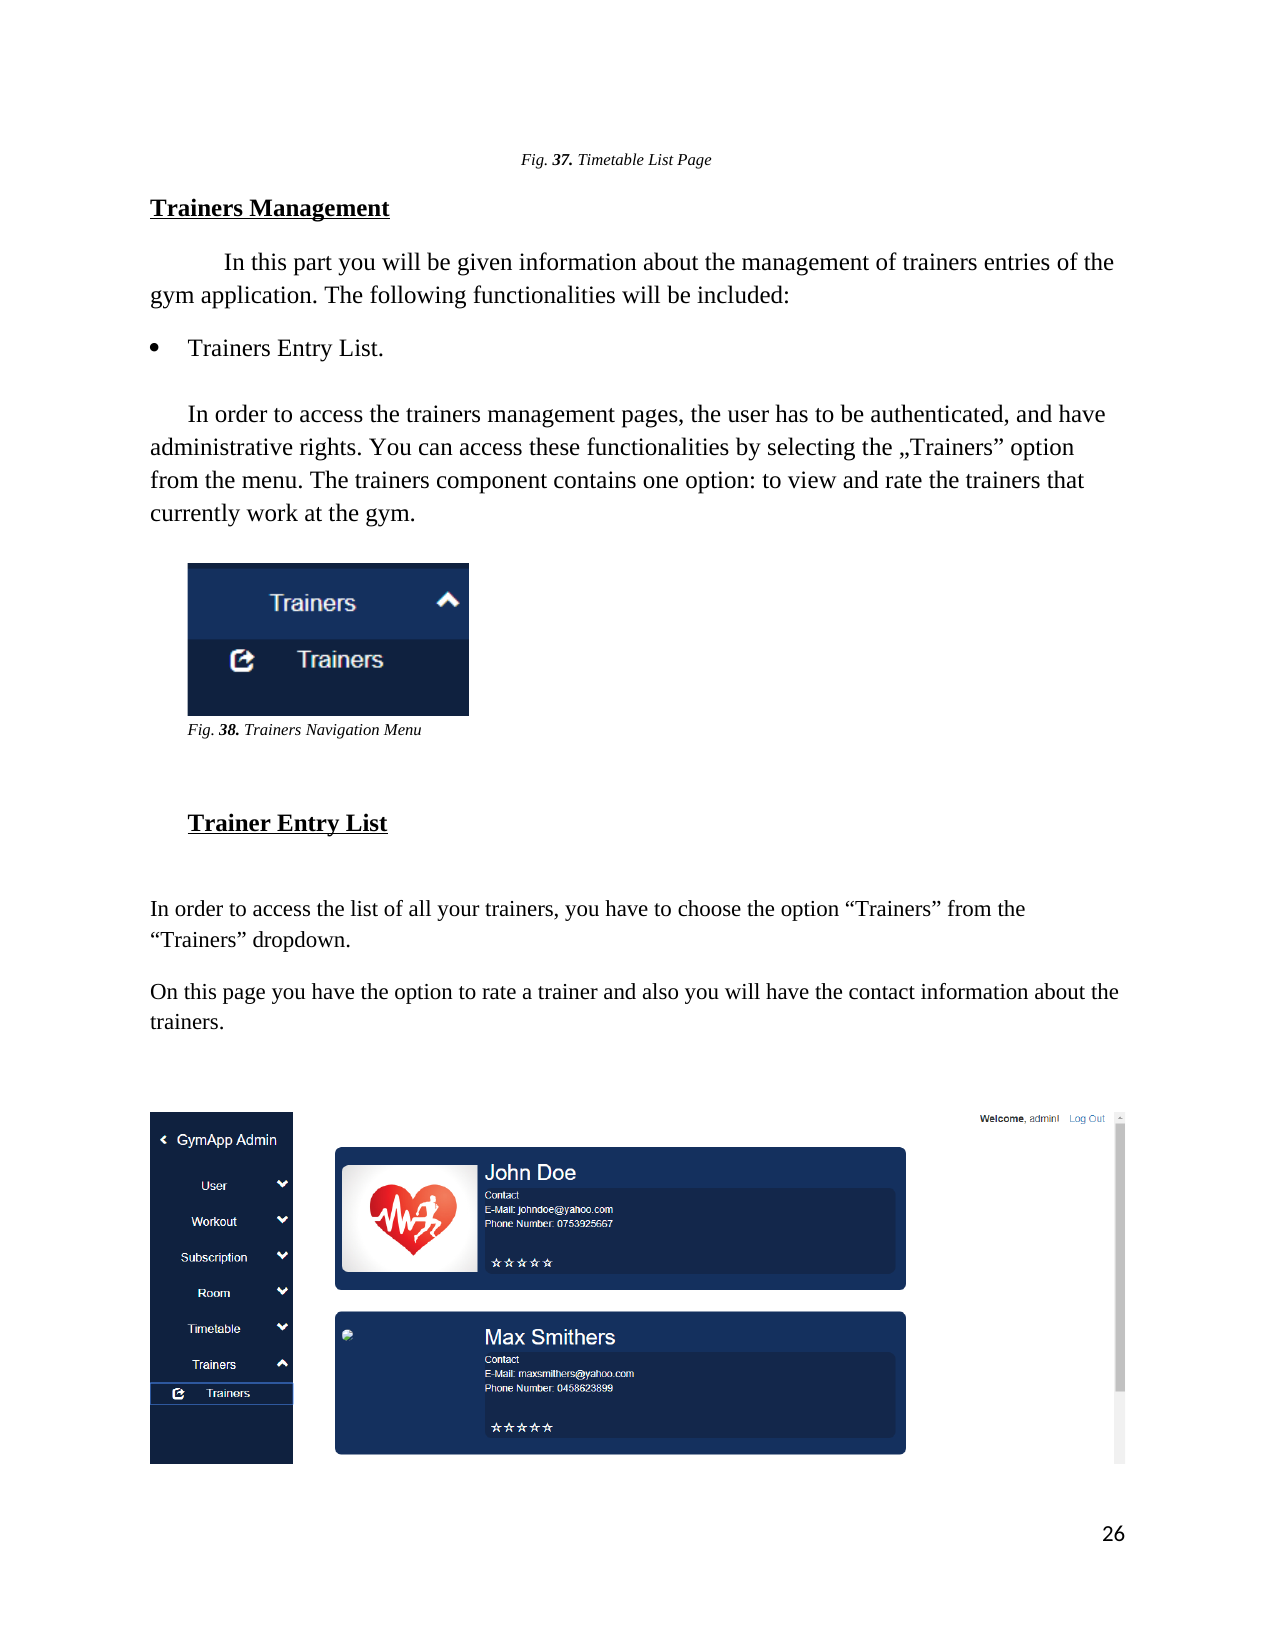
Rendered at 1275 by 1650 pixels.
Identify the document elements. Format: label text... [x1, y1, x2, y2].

picture [150, 1112, 1125, 1464]
list Trainer Entry List [150, 808, 1125, 836]
list Trainers Entry List. [150, 333, 1125, 362]
text On this page you have the option to rate a trainer and also you will have the contact information about the trainers. [150, 978, 1125, 1035]
text In this part you will be given information about the management of trainers entries of the gym application. The following functionalities will be included: [150, 247, 1125, 308]
list In order to access the trainers management pages, the user has to be authenticated, and have administrative rights. You can access these functionalities by selecting the „Trainers” option from the menu. The trainers component contains one option: to view and rate the trainers that currently work at the gym. [150, 399, 1125, 527]
picture [187, 563, 469, 716]
text Fig. 37. Timetable List Page [375, 150, 1125, 169]
text Trainers Management [150, 193, 1125, 222]
list Fig. 38. Trainers Navigation Menu [150, 720, 1125, 739]
text In order to access the list of all your trainers, you have to choose the option “Trainers” from the “Trainers” dropdown. [150, 894, 1125, 953]
